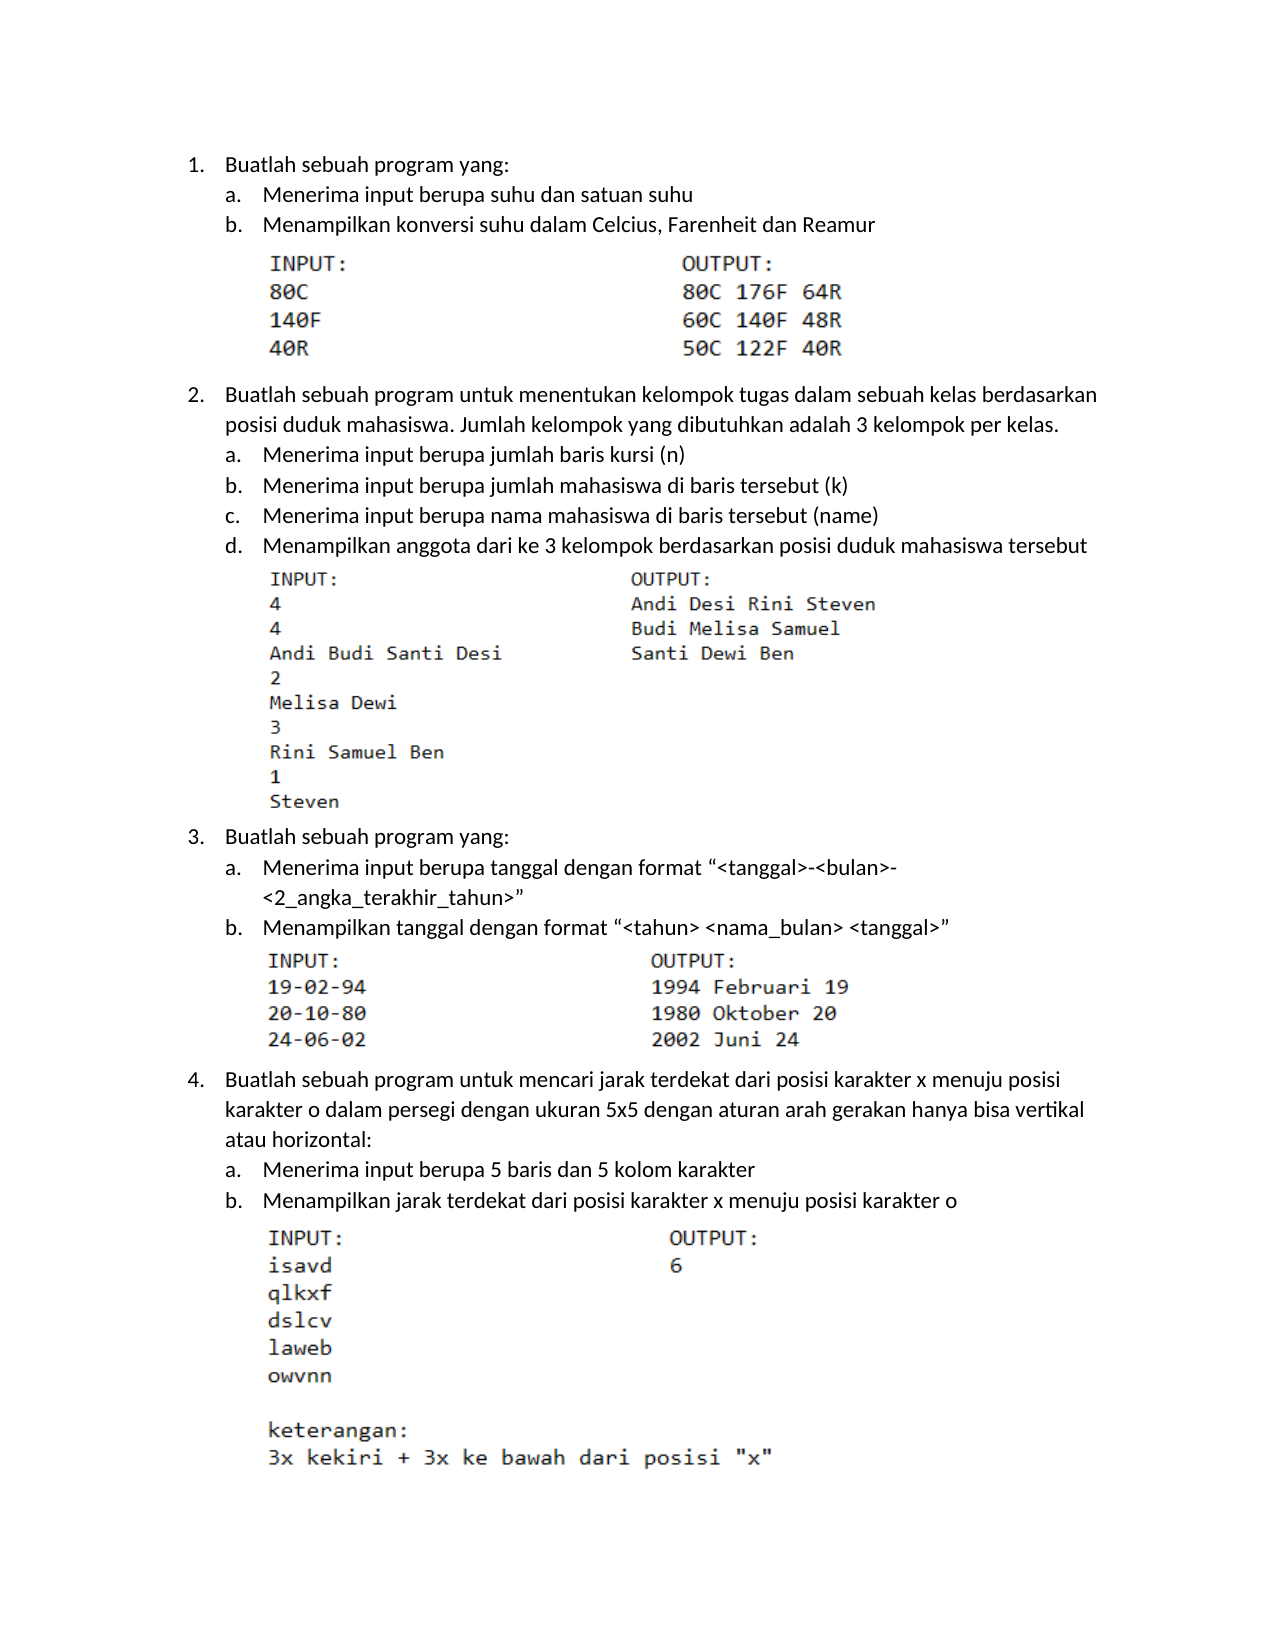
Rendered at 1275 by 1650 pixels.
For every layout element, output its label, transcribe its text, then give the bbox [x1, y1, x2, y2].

list Menampilkan jarak terdekat dari posisi karakter x menuju posisi karakter o [225, 1186, 1125, 1214]
list Buatlah sebuah program untuk mencari jarak terdekat dari posisi karakter x menuju posisi karakter o dalam persegi dengan ukuran 5x5 dengan aturan arah gerakan hanya bisa vertikal atau horizontal: [187, 1065, 1125, 1153]
list Buatlah sebuah program yang: [187, 822, 1125, 850]
list Menerima input berupa tanggal dengan format “<tanggal>-<bulan>-<2_angka_terakhir_tahun>” [225, 853, 1125, 911]
list Buatlah sebuah program yang: [187, 150, 1125, 178]
picture [262, 240, 863, 378]
picture [262, 561, 893, 821]
list Menerima input berupa jumlah mahasiswa di baris tersebut (k) [225, 471, 1125, 499]
picture [262, 1216, 788, 1485]
list Menerima input berupa jumlah baris kursi (n) [225, 441, 1125, 469]
list Menampilkan anggota dari ke 3 kelompok berdasarkan posisi duduk mahasiswa tersebut [225, 531, 1125, 559]
list Menerima input berupa 5 baris dan 5 kolom karakter [225, 1156, 1125, 1183]
list Menerima input berupa nama mahasiswa di baris tersebut (name) [225, 501, 1125, 529]
list Menampilkan konversi suhu dalam Celcius, Farenheit dan Reamur [225, 210, 1125, 238]
picture [262, 943, 863, 1063]
list Buatlah sebuah program untuk menentukan kelompok tugas dalam sebuah kelas berdasarkan posisi duduk mahasiswa. Jumlah kelompok yang dibutuhkan adalah 3 kelompok per kelas. [187, 380, 1125, 438]
list Menampilkan tanggal dengan format “<tahun> <nama_bulan> <tanggal>” [225, 913, 1125, 941]
list Menerima input berupa suhu dan satuan suhu [225, 180, 1125, 208]
